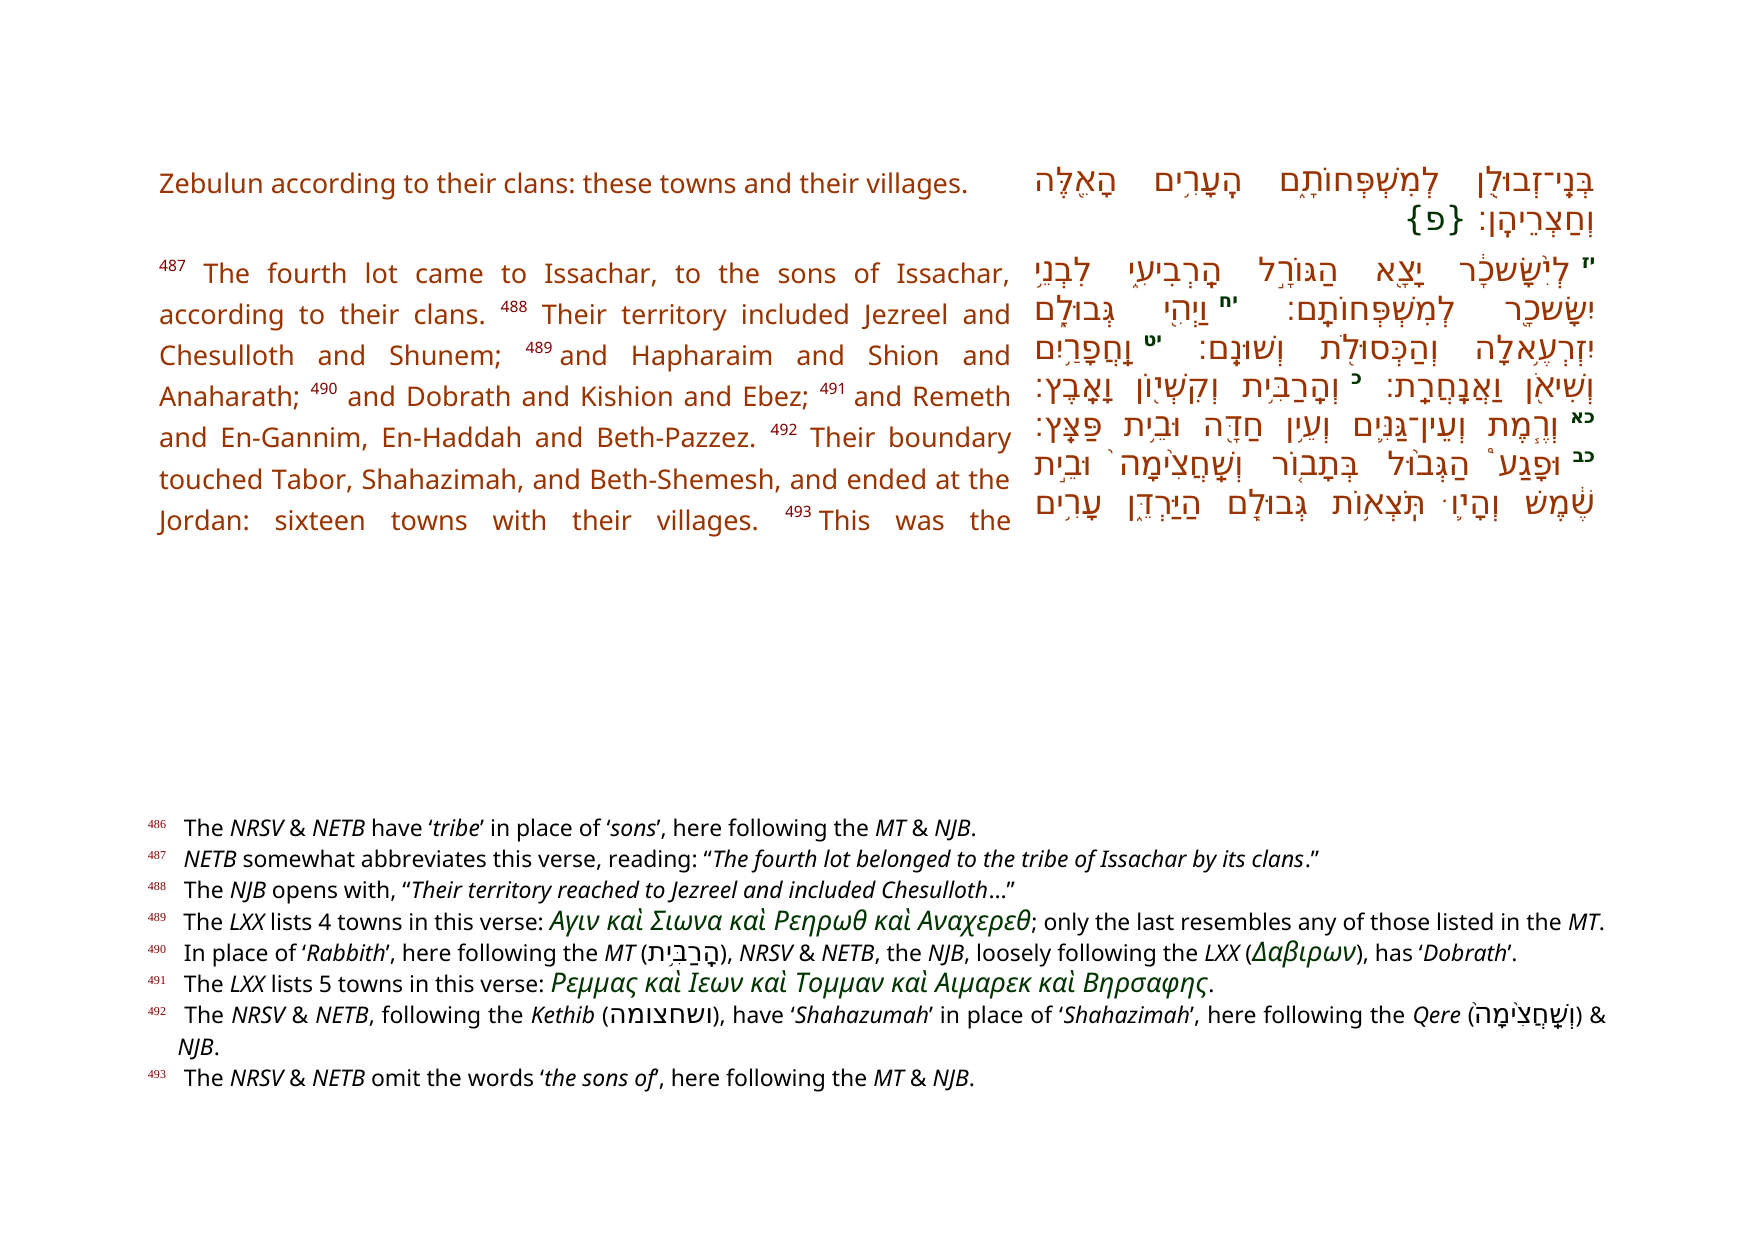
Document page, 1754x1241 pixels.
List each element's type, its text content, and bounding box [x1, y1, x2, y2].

table_cell The fourth lot came to Issachar, to the sons of Issachar, according to their clans. Their territory included Jezreel and Chesulloth and Shunem; and Hapharaim and Shion and Anaharath; and Dobrath and Kishion and Ebez; and Remeth and En-Gannim, En-Haddah and Beth-Pazzez. Their boundary touched Tabor, Shahazimah, and Beth-Shemesh, and ended at the Jordan: sixteen towns with their villages. This was the inheritance of the tribe of the sons of Issachar, according to their clans: the towns with their villages. [148, 238, 1023, 538]
table_cell The third lot fell to the sons of Zebulun according to their clans; the border of their inheritance extended to Sarid; its boundary climbed westwards to Maralah, touching Dabbesheth, then the wadi east of Jokneam. From Sarid it went eastwards and towards the sunrise, to the boundary of Chisloth-Tabor, thence to Daberath and up to Japhia. Thence it went on the east, towards the sunrise, to Gath-Hepher and Ittah-Kazin; it came out at Rimmon and turned towards Neah. Then, on the north, the boundary turned to Hannathon, ending in the Valley of Iphtah-El, and Kattath, Nahalal, Shimron, Idalah and Bethlehem: twelve towns with their villages. This was the inheritance of the sons of Zebulun according to their clans: these towns and their villages. [148, 148, 1023, 238]
table_cell יז לְיִ֨שָּׂשכָ֔ר יָצָ֖א הַגּוֹרָ֣ל הָֽרְבִיעִ֑י לִבְנֵ֥י יִשָּׂשכָ֖ר לְמִשְׁפְּחוֹתָֽם׃ יח וַיְהִ֖י גְּבוּלָ֑ם יִזְרְעֶ֥אלָה וְהַכְּסוּלֹ֖ת וְשׁוּנֵֽם׃ יט וַֽחֲפָרַ֥יִם וְשִׁיאֹ֖ן וַאֲנָֽחֲרַֽת׃ כ וְהָֽרַבִּ֥ית וְקִשְׁי֖וֹן וָאָֽבֶץ׃ כא וְרֶ֧מֶת וְעֵין־גַּנִּ֛ים וְעֵ֥ין חַדָּ֖ה וּבֵ֥ית פַּצֵּֽץ׃ כב וּפָגַע֩ הַגְּב֨וּל בְּתָב֤וֹר וְשַֽׁחֲצִ֨ימָה֙ וּבֵ֣ית שֶׁ֔מֶשׁ וְהָי֛וּ תֹּֽצְא֥וֹת גְּבוּלָ֖ם הַיַּרְדֵּ֑ן עָרִ֥ים שֵׁשׁ־עֶשְׂרֵ֖ה וְחַצְרֵיהֶֽן׃ כג זֹ֗את נַֽחֲלַ֛ת מַטֵּ֥ה בְנֵֽי־יִשָּׂשכָ֖ר לְמִשְׁפְּחֹתָ֑ם הֶֽעָרִ֖ים וְחַצְרֵיהֶֽן׃ {פ} [1023, 238, 1606, 538]
table_cell י וַיַּ֨עַל֙ הַגּוֹרָ֣ל הַשְּׁלִישִׁ֔י לִבְנֵ֥י זְבוּלֻ֖ן לְמִשְׁפְּחֹתָ֑ם וַיְהִ֛י גְּב֥וּל נַֽחֲלָתָ֖ם עַד־שָׂרִֽיד׃ יא וְעָלָ֨ה גְבוּלָ֧ם ׀ לַיָּ֛מָּה וּמַרְעֲלָ֖ה וּפָגַ֣ע בְּדַבָּ֑שֶׁת וּפָגַע֙ אֶל־הַנַּ֔חַל אֲשֶׁ֖ר עַל־פְּנֵ֥י יָקְנְעָֽם׃ יב וְשָׁ֣ב מִשָּׂרִ֗יד קֵ֚דְמָה מִזְרַ֣ח הַשֶּׁ֔מֶשׁ עַל־גְּב֥וּל כִּסְלֹ֖ת תָּבֹ֑ר וְיָצָ֥א אֶל־הַדָּֽבְרַ֖ת וְעָלָ֥ה יָפִֽיעַ׃ יג וּמִשָּׁ֤ם עָבַר֙ קֵ֣דְמָה מִזְרָ֔חָה גִּתָּ֥ה חֵ֖פֶר עִתָּ֣ה קָצִ֑ין וְיָצָ֛א רִמּ֥וֹן הַמְּתֹאָ֖ר הַנֵּעָֽה׃ יד וְנָסַ֤ב אֹתוֹ֙ הַגְּב֔וּל מִצְּפ֖וֹן חַנָּתֹ֑ן וְהָיוּ֙ תֹּֽצְאֹתָ֔יו גֵּ֖י יִפְתַּח־אֵֽל׃ טו וְקַטָּ֤ת וְנַֽהֲלָל֙ וְשִׁמְר֔וֹן וְיִדְאֲלָ֖ה וּבֵ֣ית לָ֑חֶם עָרִ֥ים שְׁתֵּים־עֶשְׂרֵ֖ה וְחַצְרֵיהֶֽן׃ טז זֹ֛את נַֽחֲלַ֥ת בְּנֵֽי־זְבוּלֻ֖ן לְמִשְׁפְּחוֹתָ֑ם הֶֽעָרִ֥ים הָאֵ֖לֶּה וְחַצְרֵיהֶֽן׃ {פ} [1023, 148, 1606, 238]
